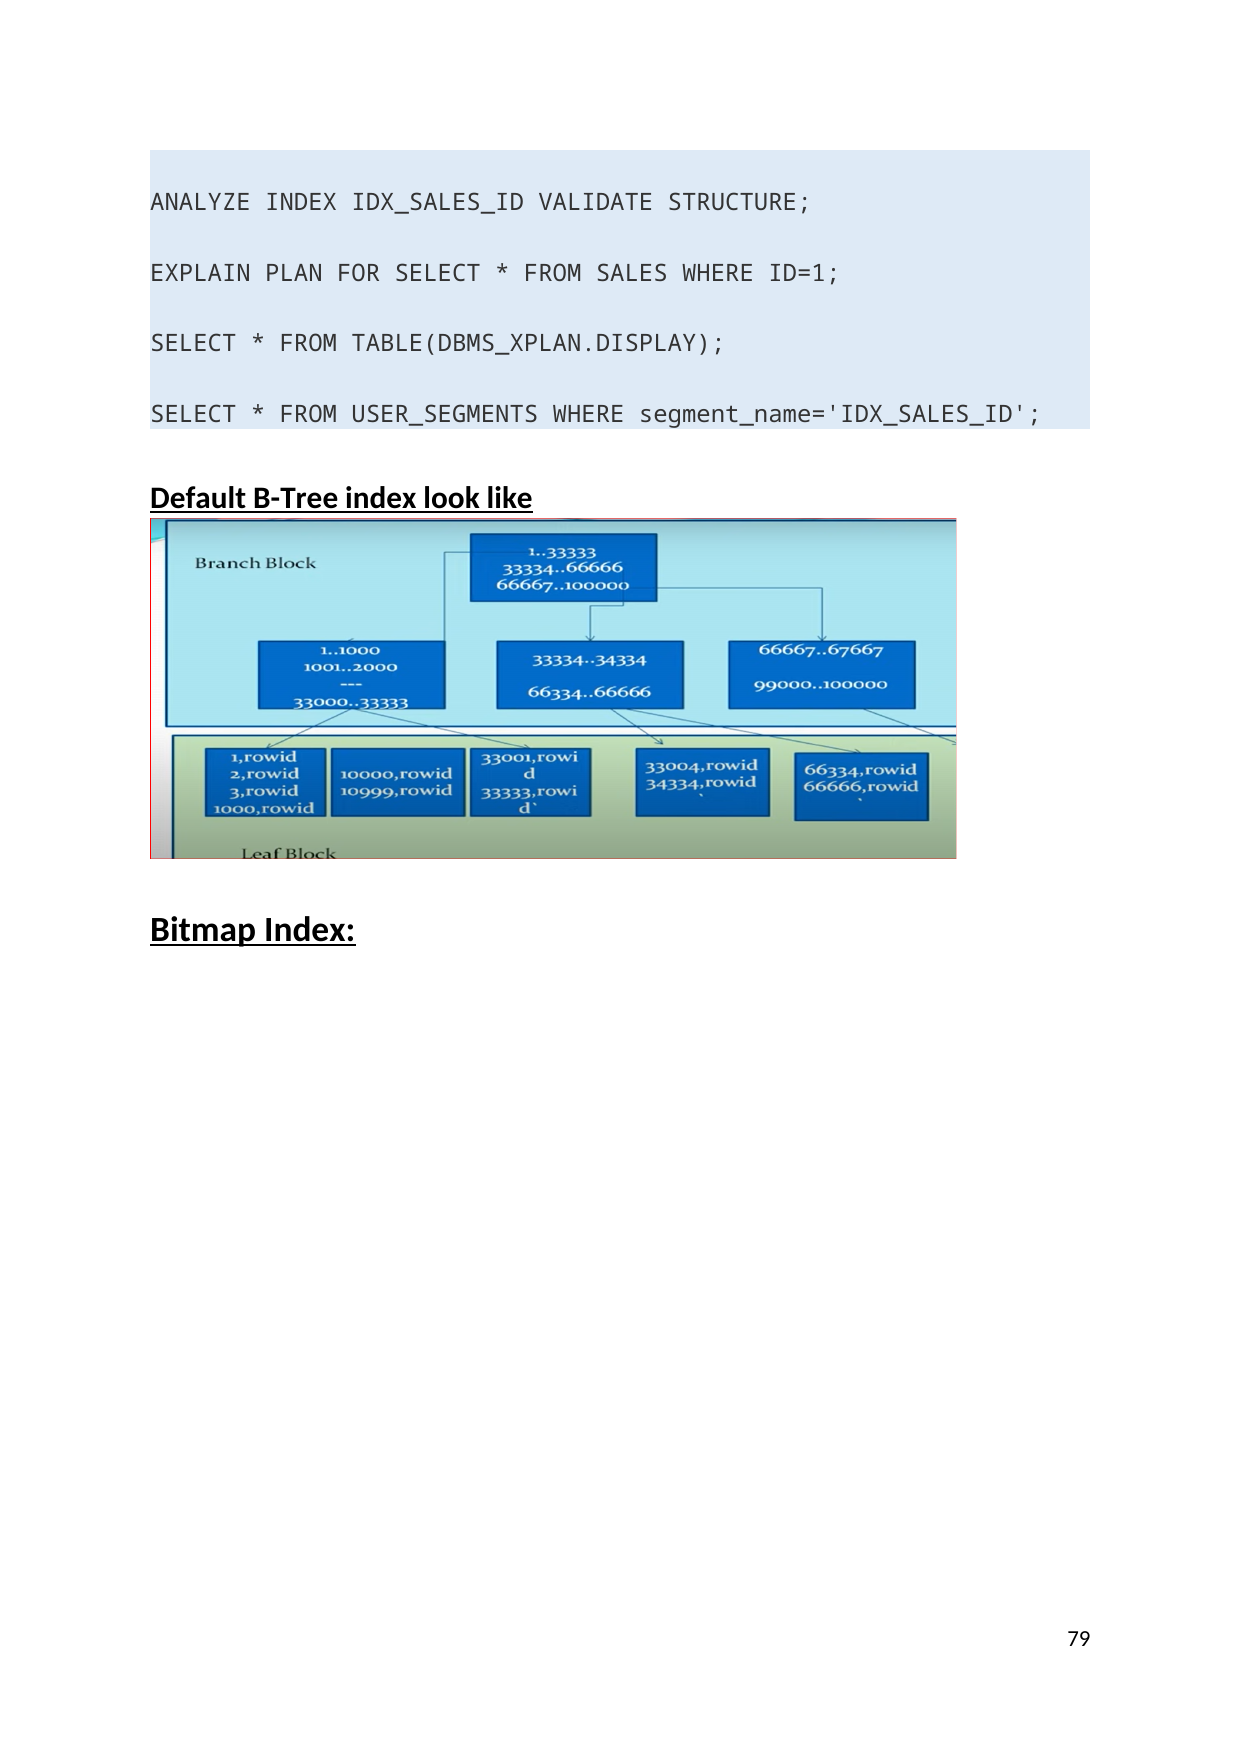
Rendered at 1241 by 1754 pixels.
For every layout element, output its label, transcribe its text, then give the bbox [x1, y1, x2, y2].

text ANALYZE INDEX IDX_SALES_ID VALIDATE STRUCTURE; [150, 185, 1090, 218]
picture [150, 518, 957, 859]
text SELECT * FROM USER_SEGMENTS WHERE segment_name='IDX_SALES_ID'; [150, 396, 1090, 429]
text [150, 256, 1090, 288]
text Bitmap Index: [150, 907, 1090, 951]
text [150, 326, 1090, 359]
